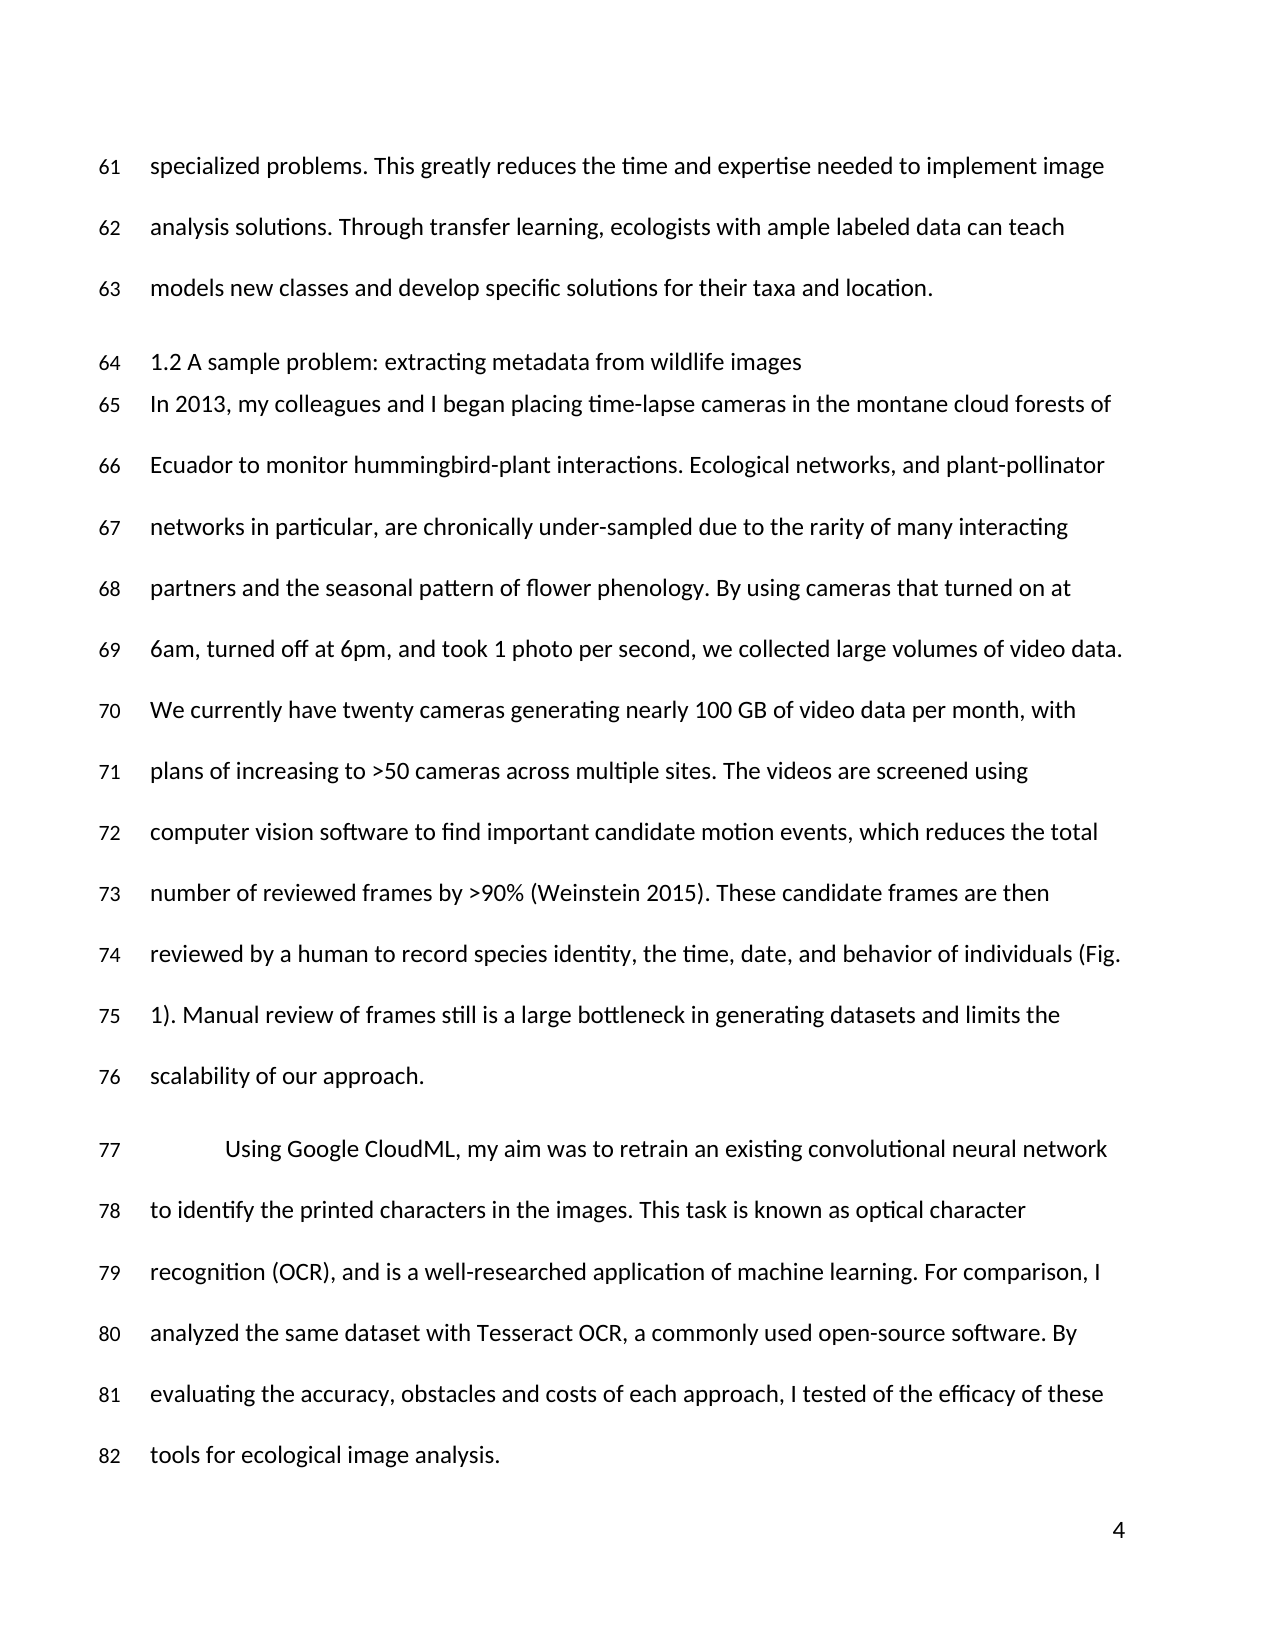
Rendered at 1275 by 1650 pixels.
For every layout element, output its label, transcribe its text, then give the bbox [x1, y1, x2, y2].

subtitle 1.2 A sample problem: extracting metadata from wildlife images [150, 346, 1125, 376]
text In 2013, my colleagues and I began placing time-lapse cameras in the montane cloud forests of Ecuador to monitor hummingbird-plant interactions. Ecological networks, and plant-pollinator networks in particular, are chronically under-sampled due to the rarity of many interacting partners and the seasonal pattern of flower phenology. By using cameras that turned on at 6am, turned off at 6pm, and took 1 photo per second, we collected large volumes of video data. We currently have twenty cameras generating nearly 100 GB of video data per month, with plans of increasing to >50 cameras across multiple sites. The videos are screened using computer vision software to find important candidate motion events, which reduces the total number of reviewed frames by >90% (Weinstein 2015). These candidate frames are then reviewed by a human to record species identity, the time, date, and behavior of individuals (Fig. 1). Manual review of frames still is a large bottleneck in generating datasets and limits the scalability of our approach. [150, 389, 1125, 1091]
text Using Google CloudML, my aim was to retrain an existing convolutional neural network to identify the printed characters in the images. This task is known as optical character recognition (OCR), and is a well-researched application of machine learning. For comparison, I analyzed the same dataset with Tesseract OCR, a commonly used open-source software. By evaluating the accuracy, obstacles and costs of each approach, I tested of the efficacy of these tools for ecological image analysis. [150, 1134, 1125, 1469]
